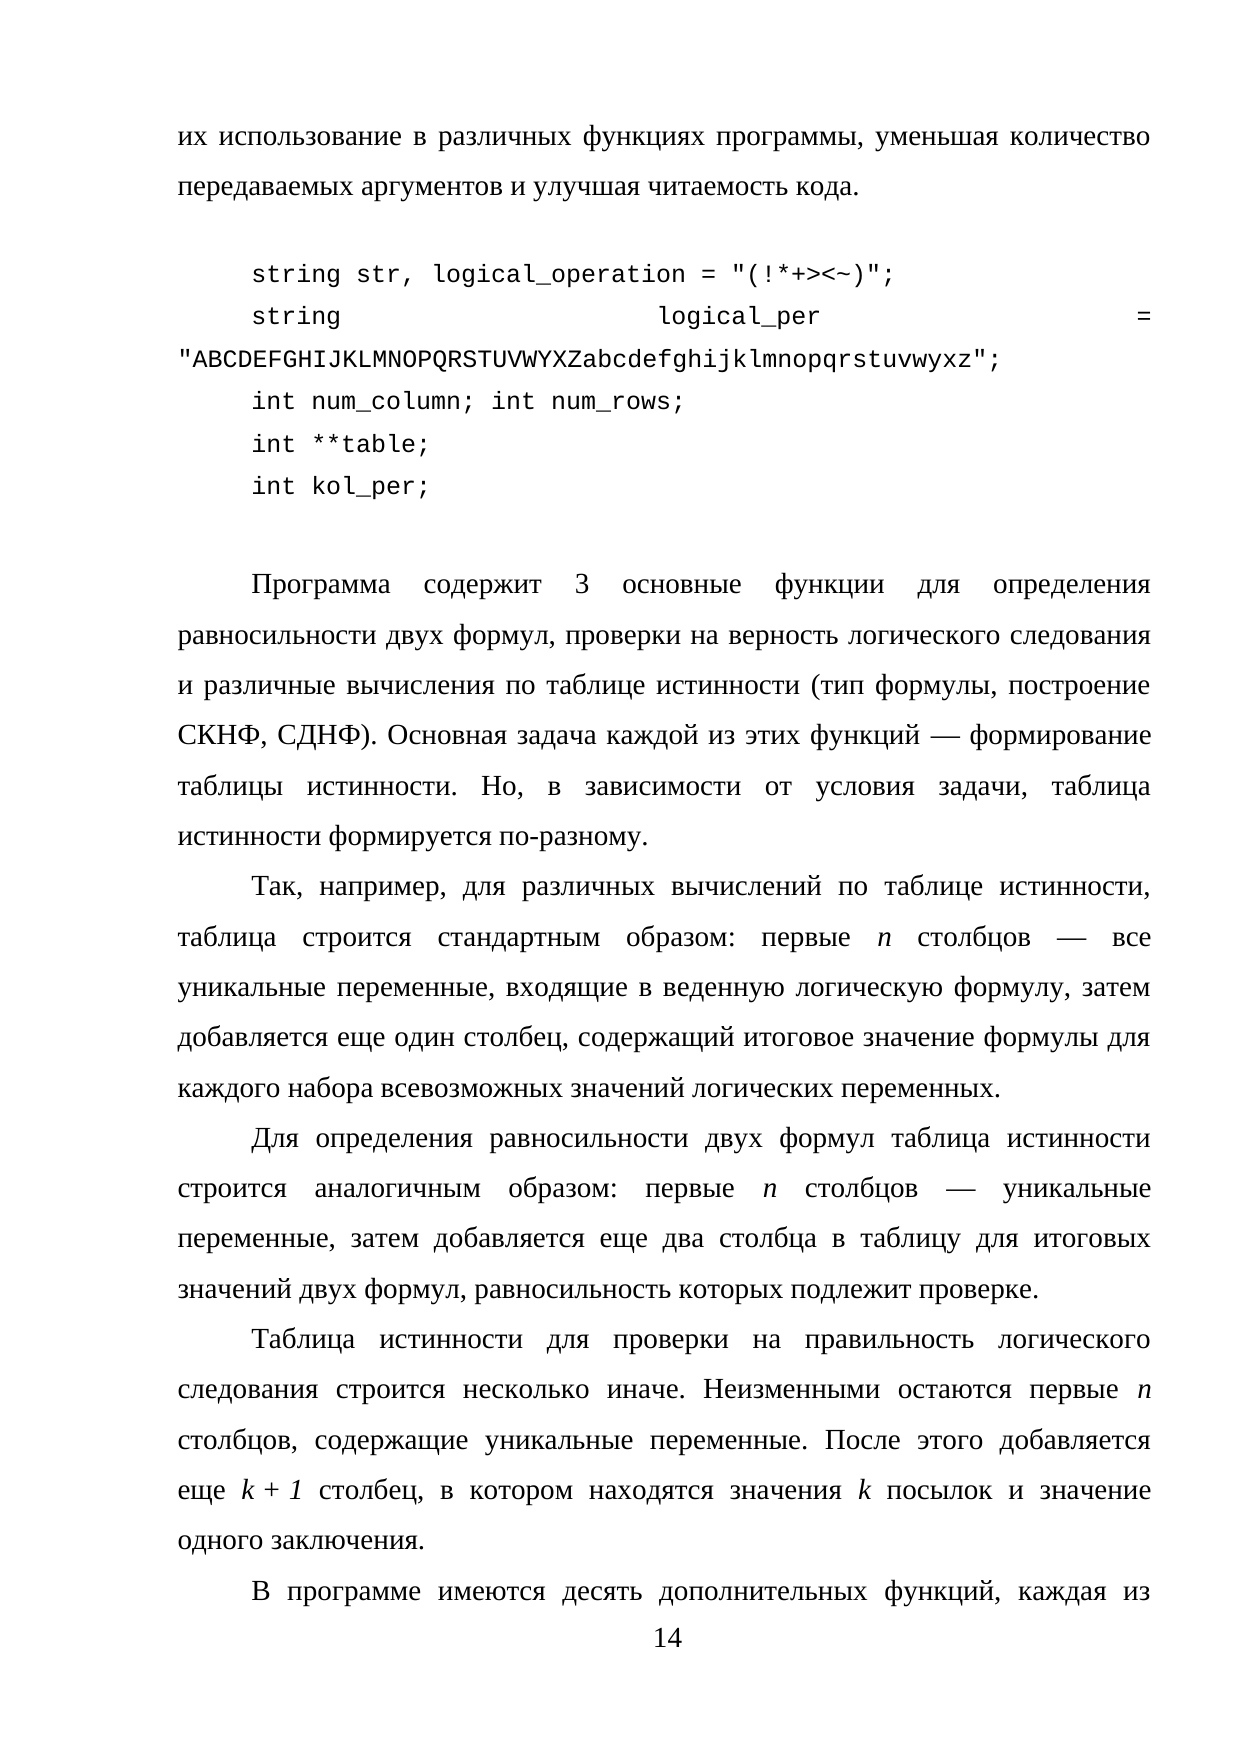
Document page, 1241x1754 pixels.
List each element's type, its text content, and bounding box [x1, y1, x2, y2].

text Так, например, для различных вычислений по таблице истинности, таблица строится стандартным образом: первые n столбцов — все уникальные переменные, входящие в веденную логическую формулу, затем добавляется еще один столбец, содержащий итоговое значение формулы для каждого набора всевозможных значений логических переменных. [177, 868, 1152, 1103]
text int kol_per; [177, 474, 1152, 502]
text int num_column; int num_rows; [177, 389, 1152, 417]
text Таблица истинности для проверки на правильность логического следования строится несколько иначе. Неизменными остаются первые n столбцов, содержащие уникальные переменные. После этого добавляется еще k + 1 столбец, в котором находятся значения k посылок и значение одного заключения. [177, 1321, 1152, 1556]
text string logical_per = "ABCDEFGHIJKLMNOPQRSTUVWYXZabcdefghijklmnopqrstuvwyxz"; [177, 304, 1152, 374]
text int **table; [177, 431, 1152, 459]
text Программа содержит 3 основные функции для определения равносильности двух формул, проверки на верность логического следования и различные вычисления по таблице истинности (тип формулы, построение СКНФ, СДНФ). Основная задача каждой из этих функций — формирование таблицы истинности. Но, в зависимости от условия задачи, таблица истинности формируется по-разному. [177, 567, 1152, 852]
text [177, 1573, 1152, 1606]
text Для определения равносильности двух формул таблица истинности строится аналогичным образом: первые n столбцов — уникальные переменные, затем добавляется еще два столбца в таблицу для итоговых значений двух формул, равносильность которых подлежит проверке. [177, 1120, 1152, 1304]
text string str, logical_operation = "(!*+><~)"; [177, 261, 1152, 289]
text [177, 118, 1152, 202]
